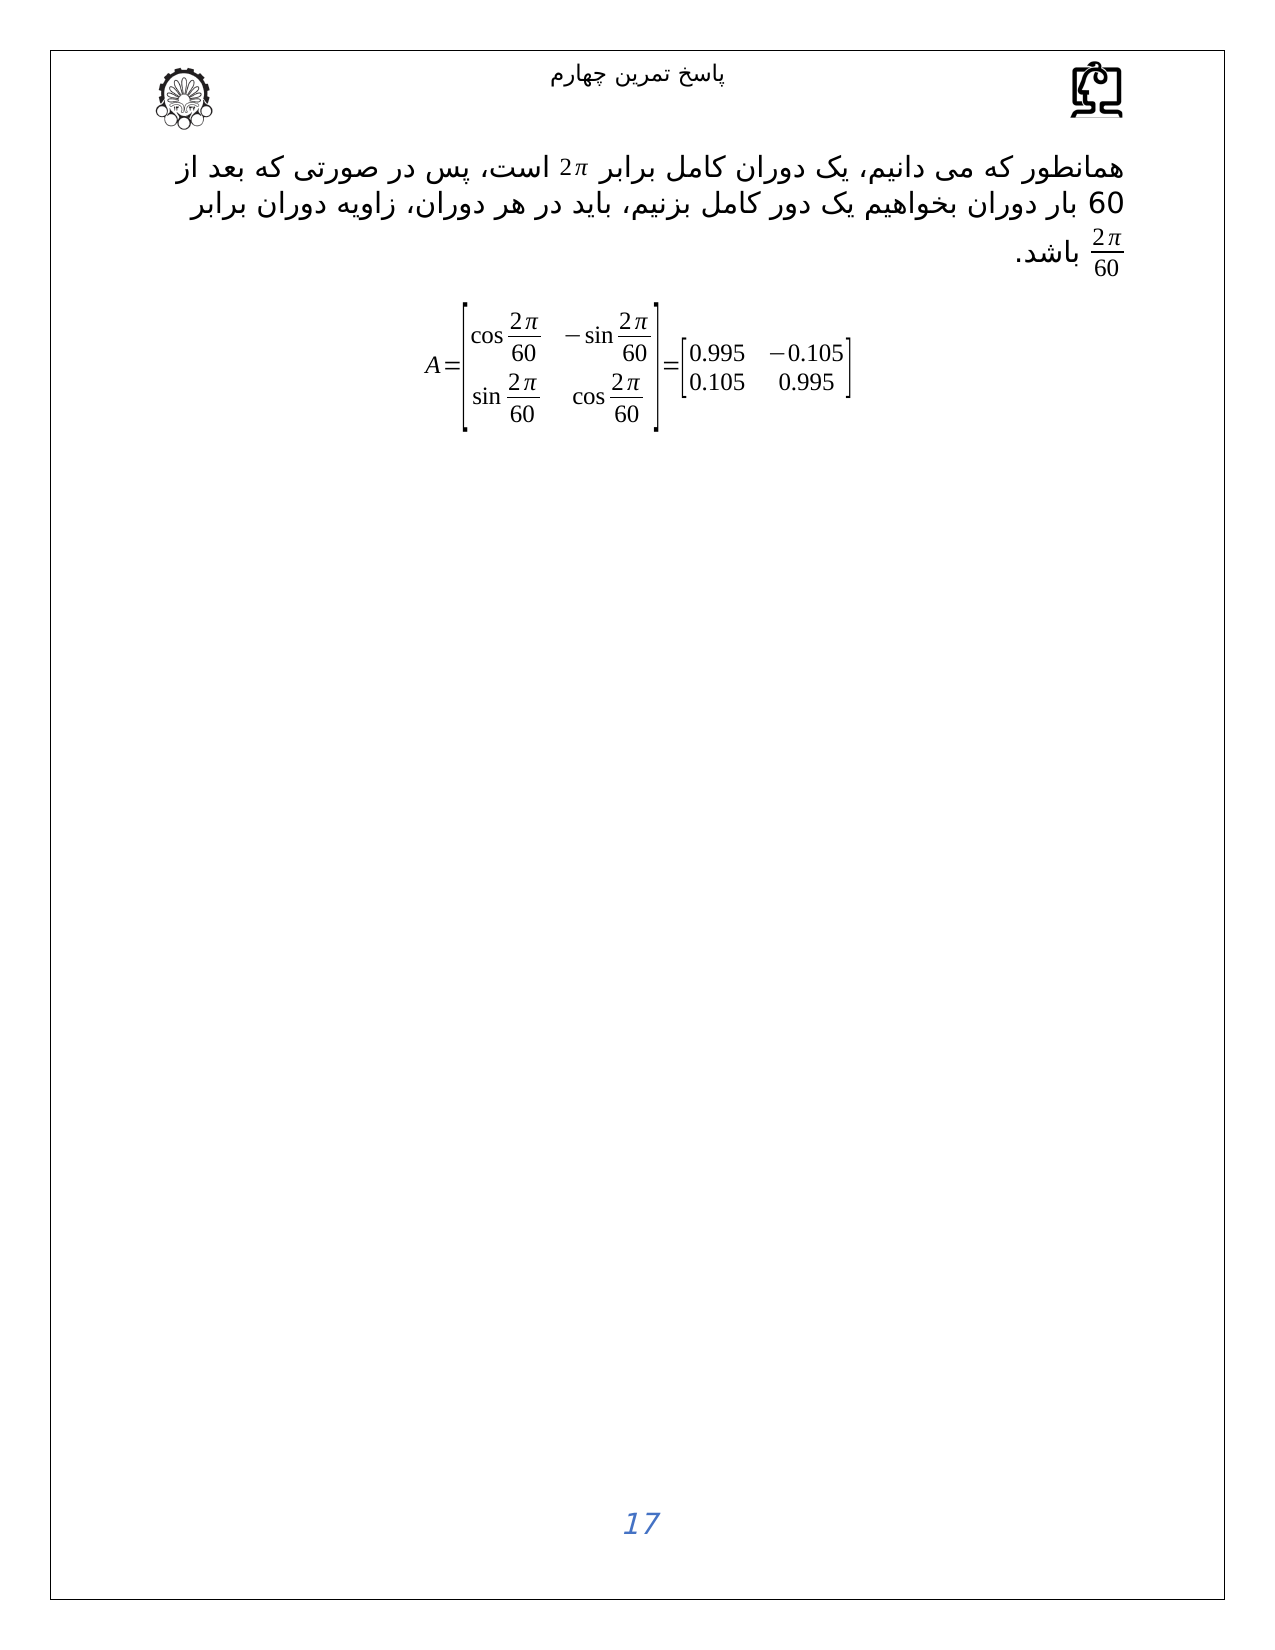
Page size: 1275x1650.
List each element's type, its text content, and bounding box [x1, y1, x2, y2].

picture [150, 63, 216, 130]
picture [1069, 61, 1123, 118]
text همانطور که می دانیم، یک دوران کامل برابر است، پس در صورتی که بعد از 60 بار دوران بخواهیم یک دور کامل بزنیم، باید در هر دوران، زاویه دوران برابر باشد. [150, 150, 1125, 282]
